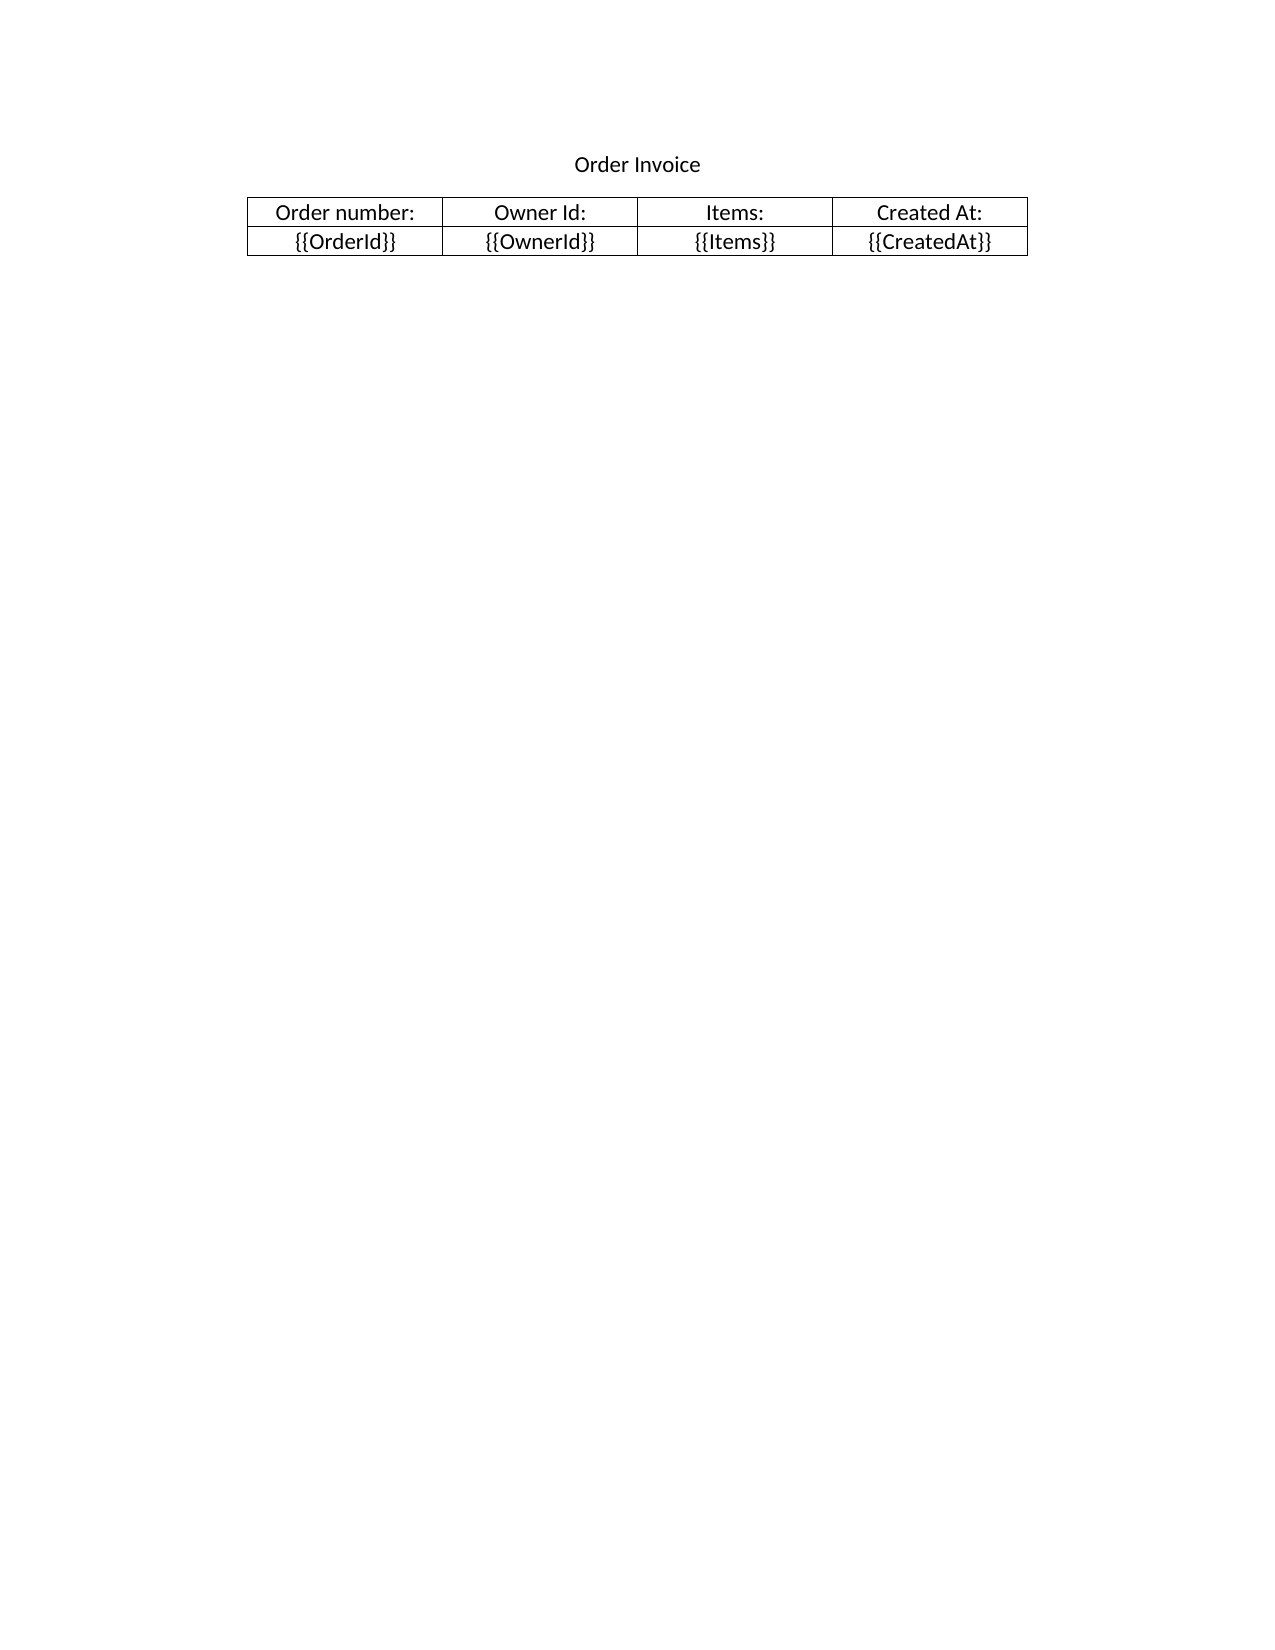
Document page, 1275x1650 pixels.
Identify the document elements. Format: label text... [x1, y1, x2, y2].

table_header Created At: [833, 198, 1027, 226]
table_cell {{OrderId}} [248, 227, 442, 255]
text Order Invoice [150, 150, 1125, 178]
table_header Order number: [248, 198, 442, 226]
table_header Owner Id: [443, 198, 637, 226]
table_cell {{OwnerId}} [443, 227, 637, 255]
table_cell {{Items}} [638, 227, 832, 255]
table_cell {{CreatedAt}} [833, 227, 1027, 255]
table_header Items: [638, 198, 832, 226]
